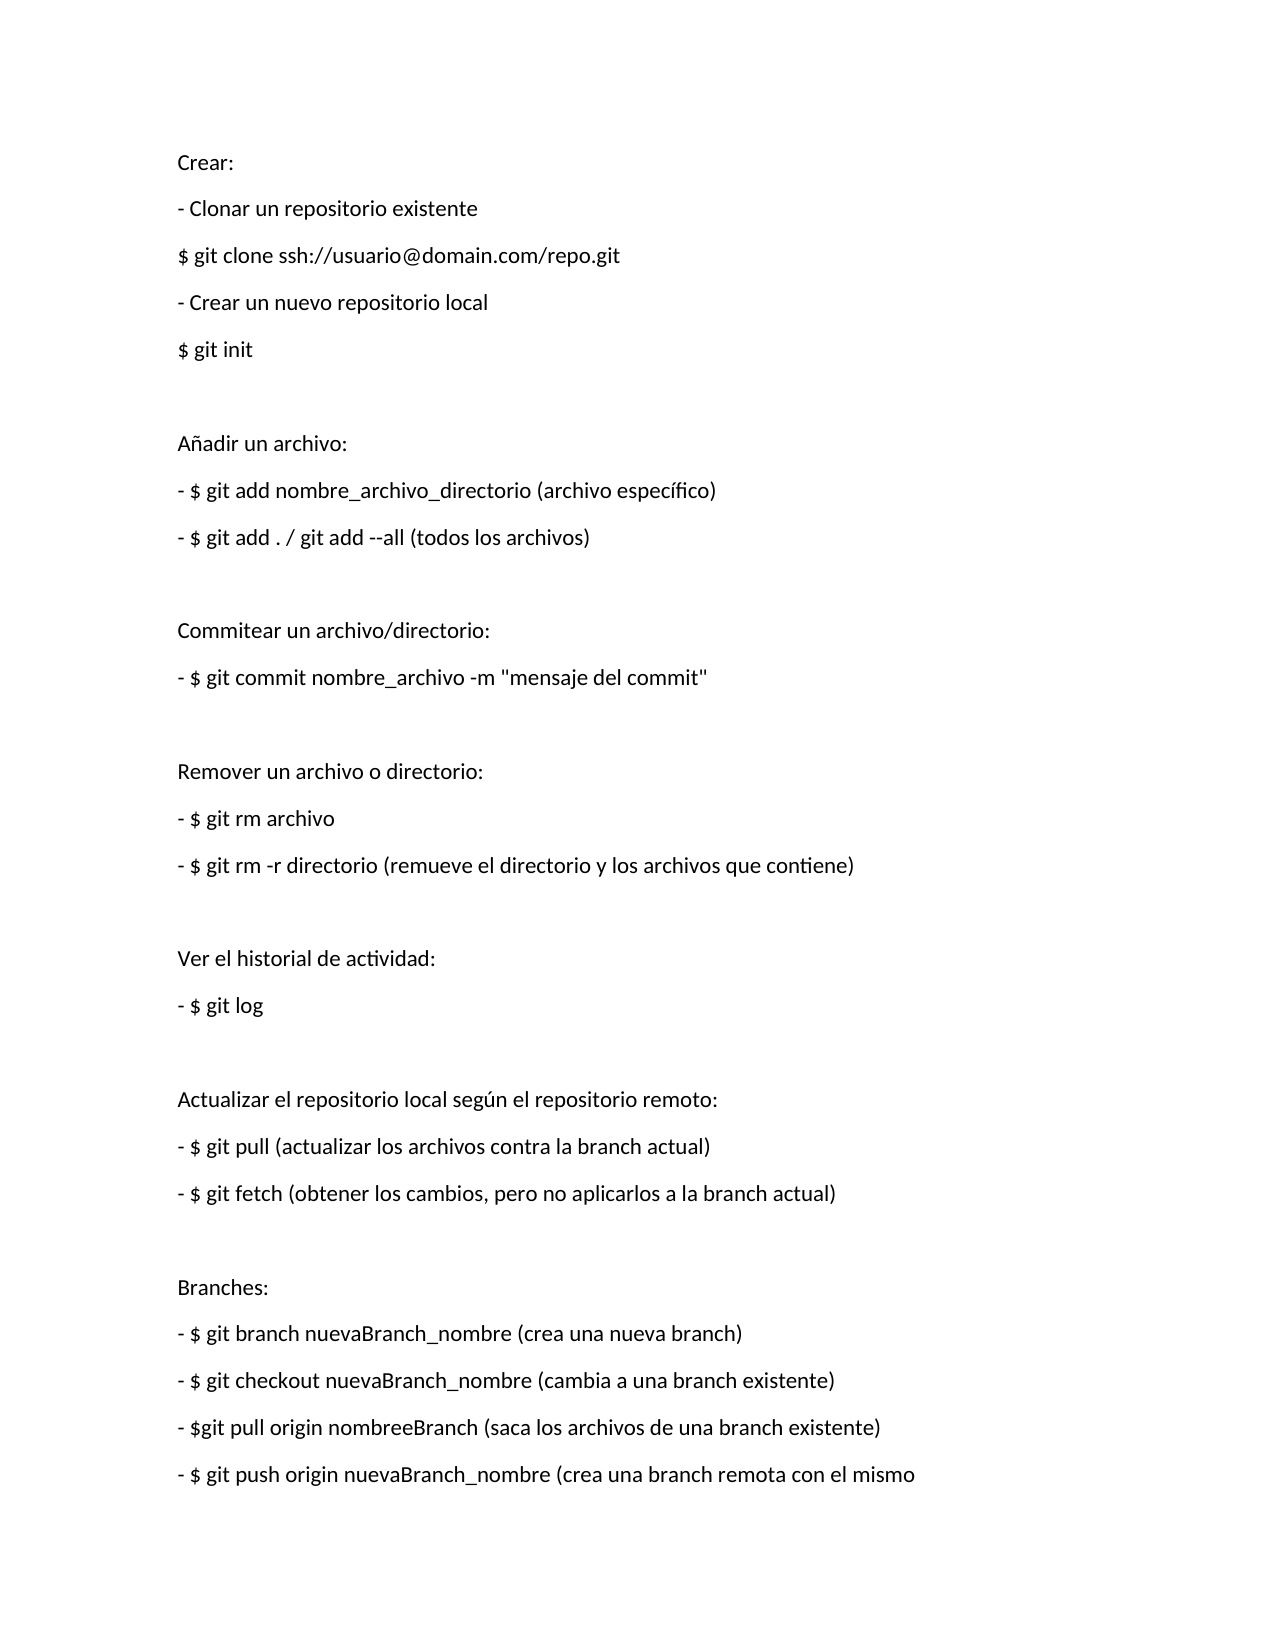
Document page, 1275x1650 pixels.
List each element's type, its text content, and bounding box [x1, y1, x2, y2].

text - Clonar un repositorio existente [177, 194, 1098, 222]
text $ git clone ssh://usuario@domain.com/repo.git [177, 241, 1098, 269]
text - $ git log [177, 991, 1098, 1019]
text Commitear un archivo/directorio: [177, 616, 1098, 644]
text Crear: [177, 148, 1098, 176]
text - $ git branch nuevaBranch_nombre (crea una nueva branch) [177, 1319, 1098, 1347]
text - $git pull origin nombreeBranch (saca los archivos de una branch existente) [177, 1413, 1098, 1441]
text Branches: [177, 1273, 1098, 1301]
text - $ git fetch (obtener los cambios, pero no aplicarlos a la branch actual) [177, 1179, 1098, 1207]
text Ver el historial de actividad: [177, 944, 1098, 972]
text - $ git checkout nuevaBranch_nombre (cambia a una branch existente) [177, 1366, 1098, 1394]
text - $ git add nombre_archivo_directorio (archivo específico) [177, 476, 1098, 504]
text $ git init [177, 335, 1098, 363]
text - $ git push origin nuevaBranch_nombre (crea una branch remota con el mismo [177, 1460, 1098, 1488]
text - $ git rm archivo [177, 804, 1098, 832]
text - $ git pull (actualizar los archivos contra la branch actual) [177, 1132, 1098, 1160]
text - Crear un nuevo repositorio local [177, 288, 1098, 316]
text - $ git add . / git add --all (todos los archivos) [177, 523, 1098, 551]
text - $ git rm -r directorio (remueve el directorio y los archivos que contiene) [177, 851, 1098, 879]
text Añadir un archivo: [177, 429, 1098, 457]
text Remover un archivo o directorio: [177, 757, 1098, 785]
text Actualizar el repositorio local según el repositorio remoto: [177, 1085, 1098, 1113]
text - $ git commit nombre_archivo -m "mensaje del commit" [177, 663, 1098, 691]
